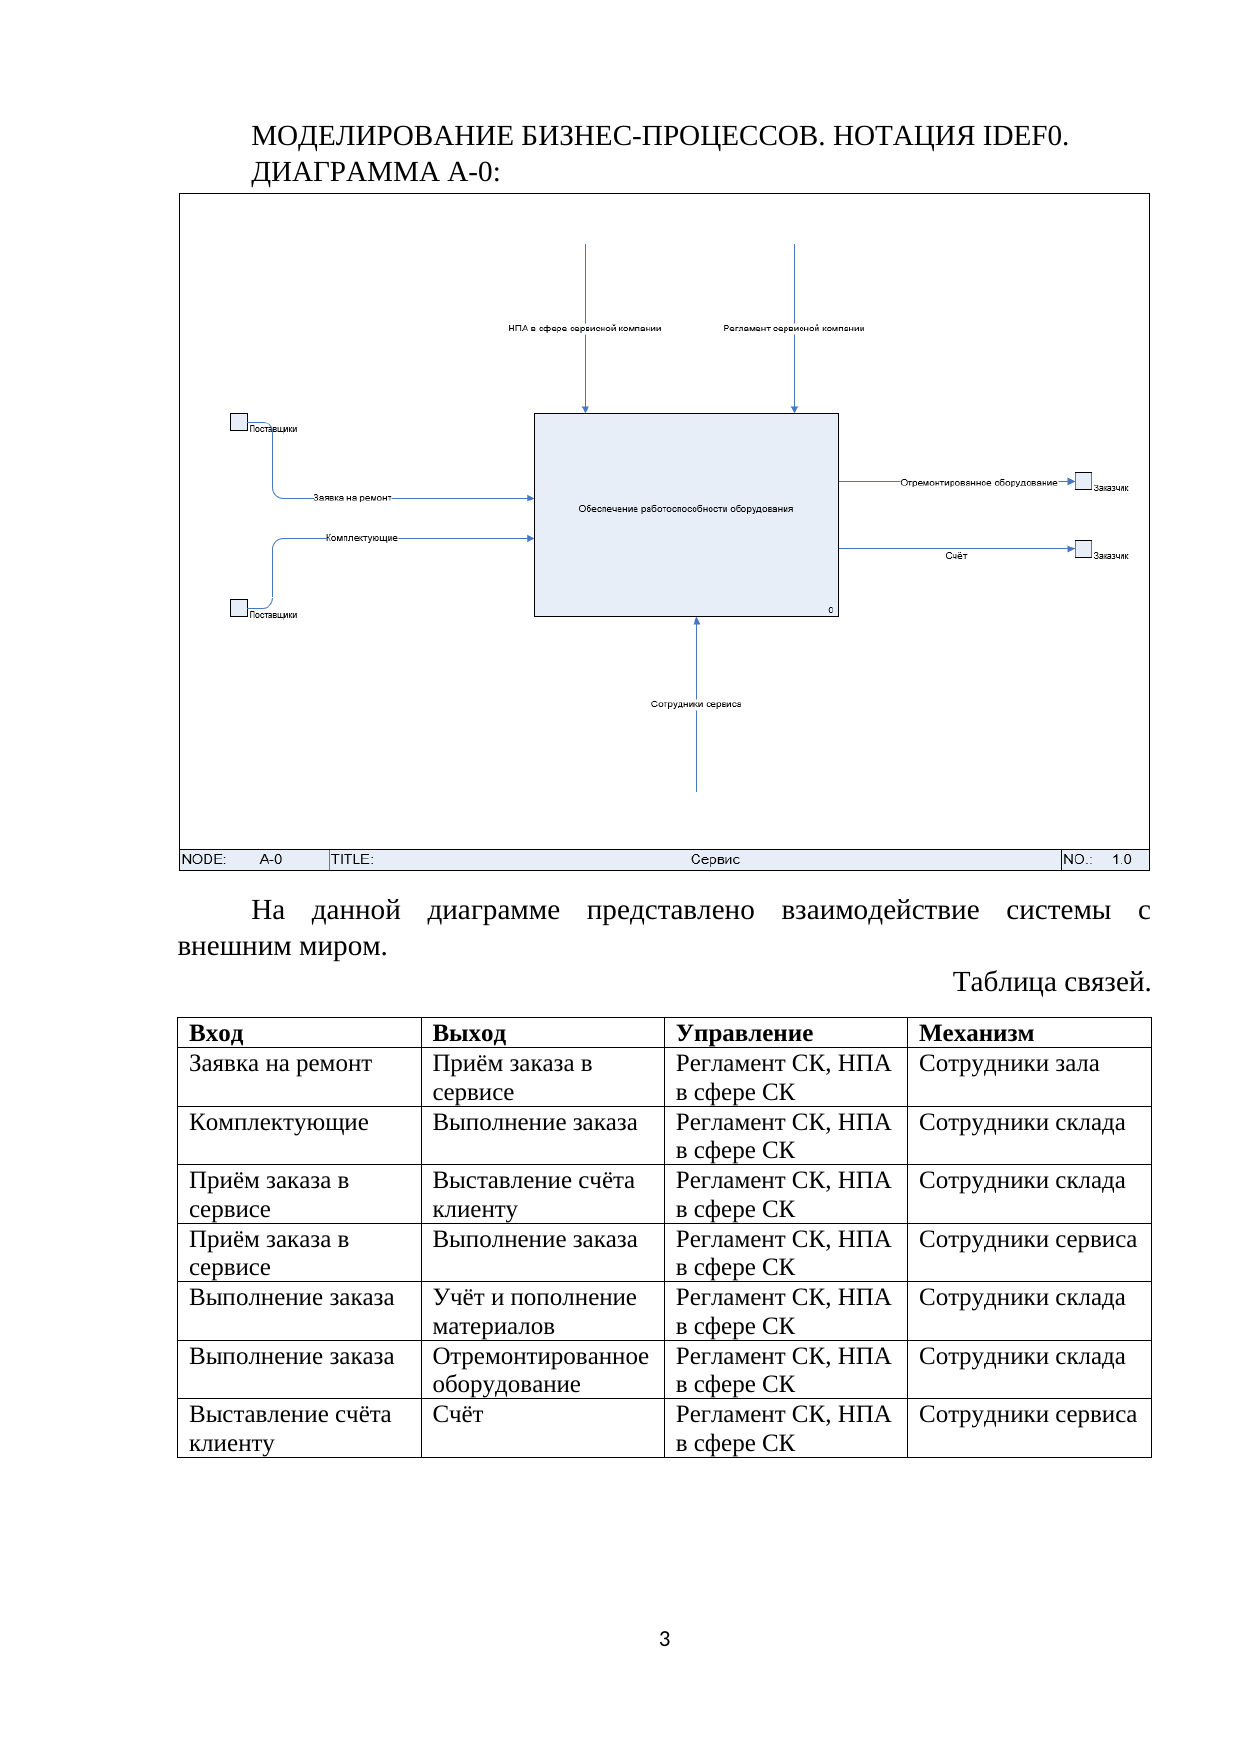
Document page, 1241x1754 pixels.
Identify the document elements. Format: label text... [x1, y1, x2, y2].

table_cell Счёт [422, 1399, 664, 1457]
table_cell Сотрудники склада [908, 1341, 1151, 1398]
table_cell Приём заказа в сервисе [178, 1165, 421, 1223]
text Таблица связей. [177, 964, 1152, 998]
table_cell Регламент СК, НПА в сфере СК [665, 1341, 907, 1398]
table_cell Комплектующие [178, 1107, 421, 1164]
table_header Механизм [908, 1018, 1151, 1047]
table_cell Регламент СК, НПА в сфере СК [665, 1107, 907, 1164]
table_cell Сотрудники сервиса [908, 1399, 1151, 1457]
subtitle МОДЕЛИРОВАНИЕ БИЗНЕС-ПРОЦЕССОВ. НОТАЦИЯ IDEF0. [177, 118, 1152, 152]
subtitle ДИАГРАММА А-0: [177, 154, 1152, 188]
table_cell Выполнение заказа [178, 1282, 421, 1340]
table_cell Регламент СК, НПА в сфере СК [665, 1165, 907, 1223]
table_cell Сотрудники зала [908, 1048, 1151, 1106]
table_cell Регламент СК, НПА в сфере СК [665, 1048, 907, 1106]
table_cell Выполнение заказа [422, 1107, 664, 1164]
table_header Вход [178, 1018, 421, 1047]
table_cell Приём заказа в сервисе [422, 1048, 664, 1106]
table_cell Отремонтированное оборудование [422, 1341, 664, 1398]
table_cell Регламент СК, НПА в сфере СК [665, 1399, 907, 1457]
table_header Управление [665, 1018, 907, 1047]
table_cell Выполнение заказа [422, 1224, 664, 1281]
table_cell Регламент СК, НПА в сфере СК [665, 1224, 907, 1281]
table_cell Регламент СК, НПА в сфере СК [665, 1282, 907, 1340]
table_header Выход [422, 1018, 664, 1047]
table_cell Заявка на ремонт [178, 1048, 421, 1106]
picture [177, 190, 1152, 874]
table_cell Приём заказа в сервисе [178, 1224, 421, 1281]
table_cell Сотрудники склада [908, 1165, 1151, 1223]
text На данной диаграмме представлено взаимодействие системы с внешним миром. [177, 892, 1152, 962]
table_cell Выставление счёта клиенту [422, 1165, 664, 1223]
table_cell Учёт и пополнение материалов [422, 1282, 664, 1340]
table_cell Сотрудники склада [908, 1282, 1151, 1340]
table_cell Выполнение заказа [178, 1341, 421, 1398]
table_cell Сотрудники сервиса [908, 1224, 1151, 1281]
table_cell Выставление счёта клиенту [178, 1399, 421, 1457]
table_cell Сотрудники склада [908, 1107, 1151, 1164]
